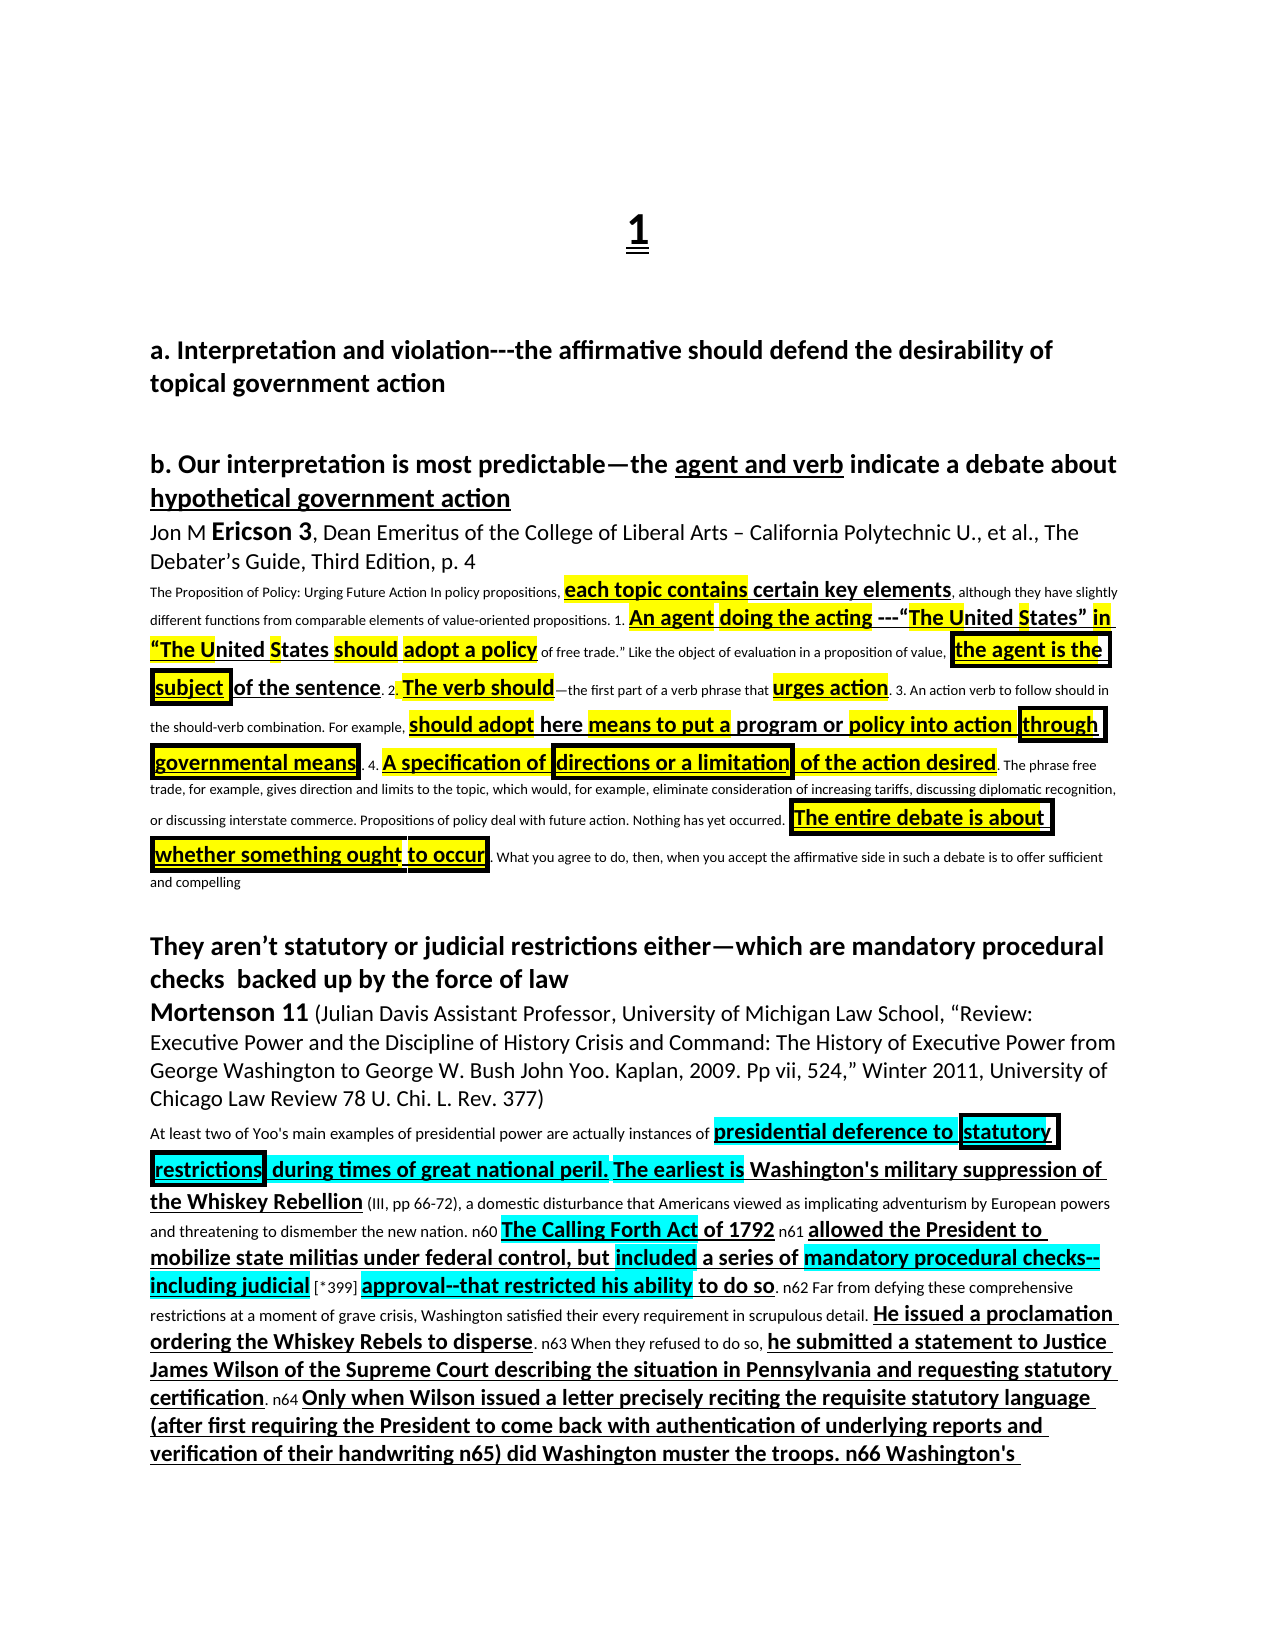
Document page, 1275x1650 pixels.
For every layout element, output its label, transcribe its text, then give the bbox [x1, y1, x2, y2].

text Mortenson 11 (Julian Davis Assistant Professor, University of Michigan Law School, “Review: Executive Power and the Discipline of History Crisis and Command: The History of Executive Power from George Washington to George W. Bush John Yoo. Kaplan, 2009. Pp vii, 524,” Winter 2011, University of Chicago Law Review 78 U. Chi. L. Rev. 377) [150, 996, 1125, 1113]
text 1 [150, 200, 1125, 256]
text Jon M Ericson 3, Dean Emeritus of the College of Liberal Arts – California Polytechnic U., et al., The Debater’s Guide, Third Edition, p. 4 [150, 514, 1125, 575]
text a. Interpretation and violation---the affirmative should defend the desirability of topical government action [150, 333, 1125, 399]
text The Proposition of Policy: Urging Future Action In policy propositions, each topic contains certain key elements, although they have slightly different functions from comparable elements of value-oriented propositions. 1. An agent doing the acting ---“The United States” in “The United States should adopt a policy of free trade.” Like the object of evaluation in a proposition of value, the agent is the subject of the sentence. 2. The verb should—the first part of a verb phrase that urges action. 3. An action verb to follow should in the should-verb combination. For example, should adopt here means to put a program or policy into action through governmental means. 4. A specification of directions or a limitation of the action desired. The phrase free trade, for example, gives direction and limits to the topic, which would, for example, eliminate consideration of increasing tariffs, discussing diplomatic recognition, or discussing interstate commerce. Propositions of policy deal with future action. Nothing has yet occurred. The entire debate is about whether something ought to occur. What you agree to do, then, when you accept the affirmative side in such a debate is to offer sufficient and compelling [150, 575, 1125, 891]
text They aren’t statutory or judicial restrictions either—which are mandatory procedural checks backed up by the force of law [150, 929, 1125, 996]
text b. Our interpretation is most predictable—the agent and verb indicate a debate about hypothetical government action [150, 448, 1125, 514]
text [150, 1113, 1125, 1468]
